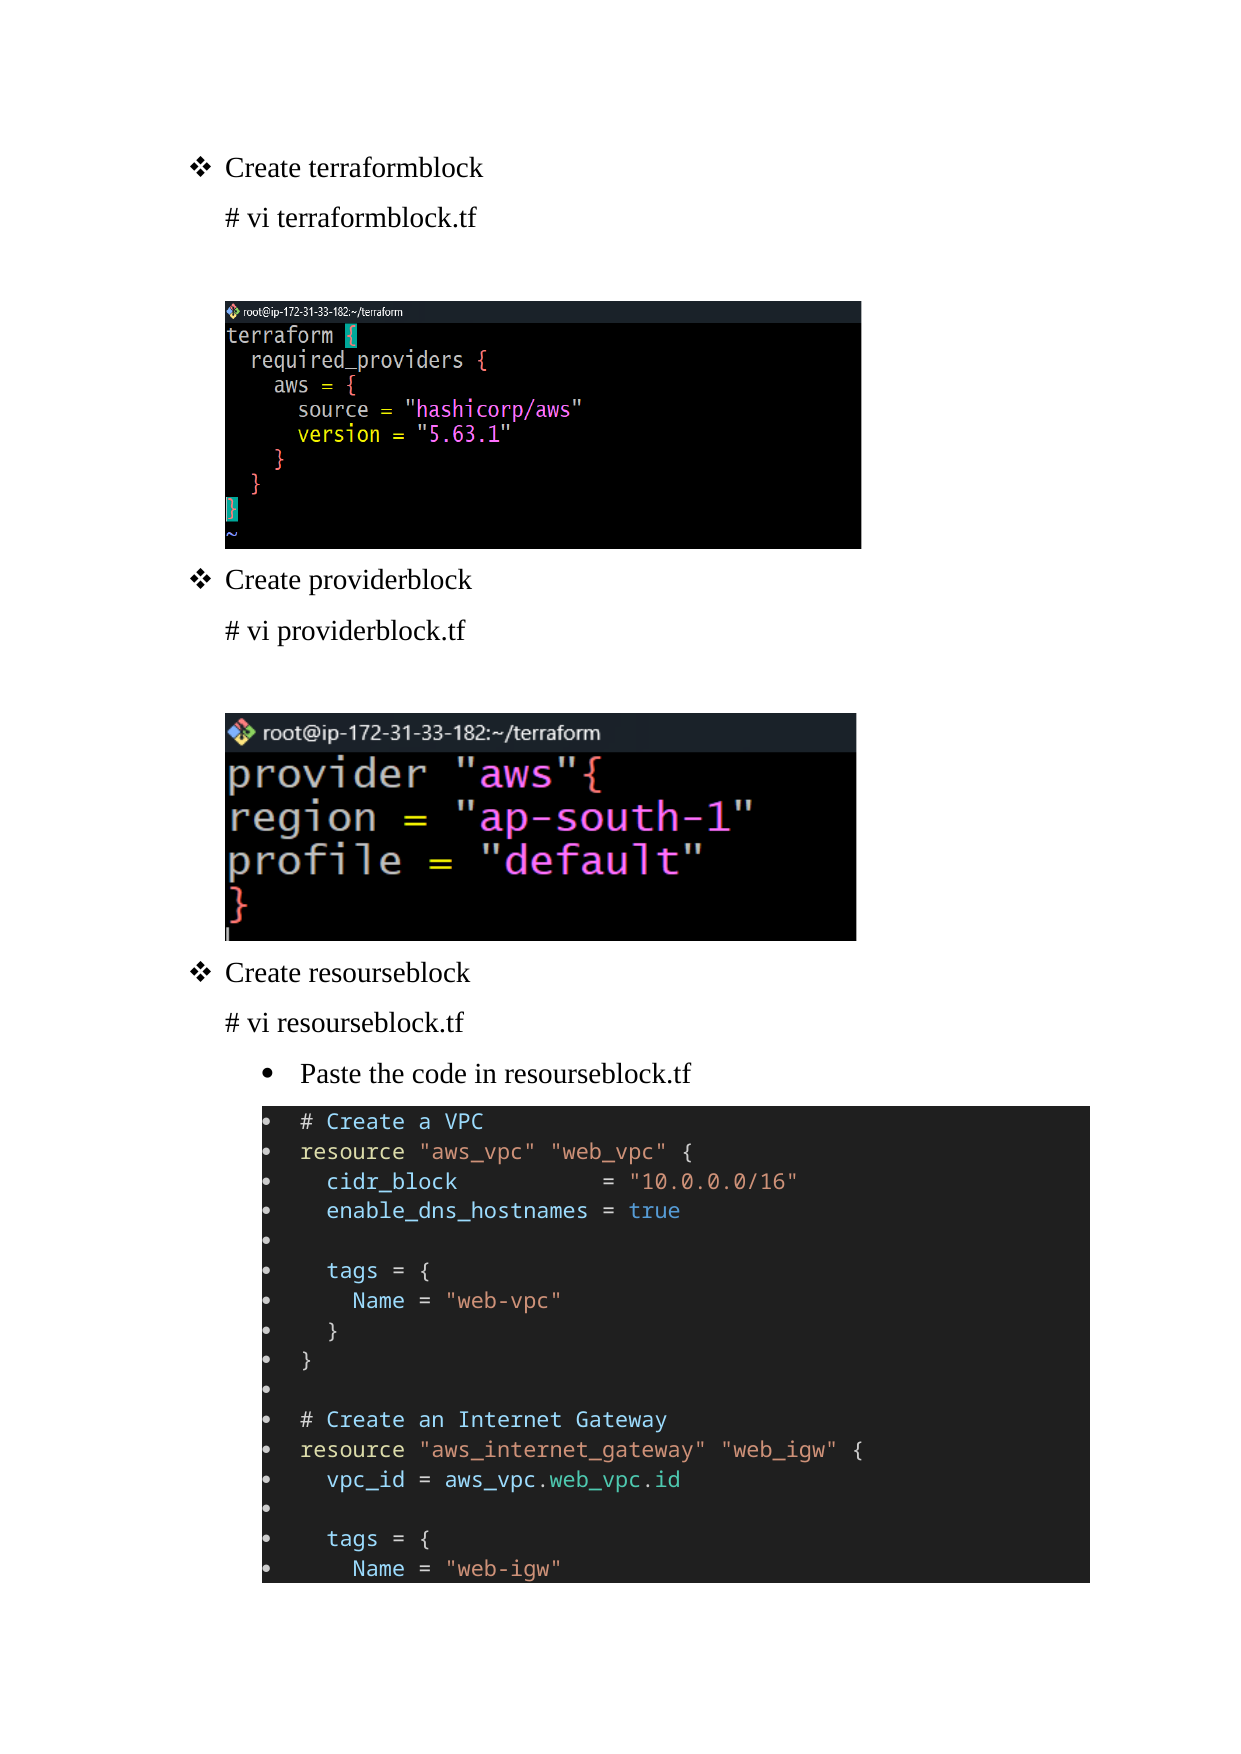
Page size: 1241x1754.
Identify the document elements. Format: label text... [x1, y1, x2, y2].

list enable_dns_hostnames = true [262, 1196, 1090, 1225]
list # vi resourseblock.tf [225, 1005, 1090, 1039]
list # Create an Internet Gateway [262, 1404, 1090, 1434]
list } [262, 1315, 1090, 1344]
picture [225, 713, 857, 941]
list } [262, 1344, 1090, 1374]
list vpc_id = aws_vpc.web_vpc.id [262, 1464, 1090, 1493]
list tags = { [262, 1255, 1090, 1285]
list tags = { [262, 1523, 1090, 1553]
list # Create a VPC [262, 1106, 1090, 1136]
list # vi terraformblock.tf [225, 200, 1090, 234]
list Create providerblock [187, 562, 1090, 596]
list resource "aws_internet_gateway" "web_igw" { [262, 1434, 1090, 1464]
list resource "aws_vpc" "web_vpc" { [262, 1136, 1090, 1166]
list Name = "web-vpc" [262, 1285, 1090, 1315]
list cidr_block = "10.0.0.0/16" [262, 1166, 1090, 1196]
list # vi providerblock.tf [225, 613, 1090, 646]
list Create resourseblock [187, 955, 1090, 989]
list Paste the code in resourseblock.tf [262, 1056, 1090, 1089]
picture [225, 301, 862, 549]
list Name = "web-igw" [262, 1553, 1090, 1583]
list Create terraformblock [187, 150, 1090, 184]
